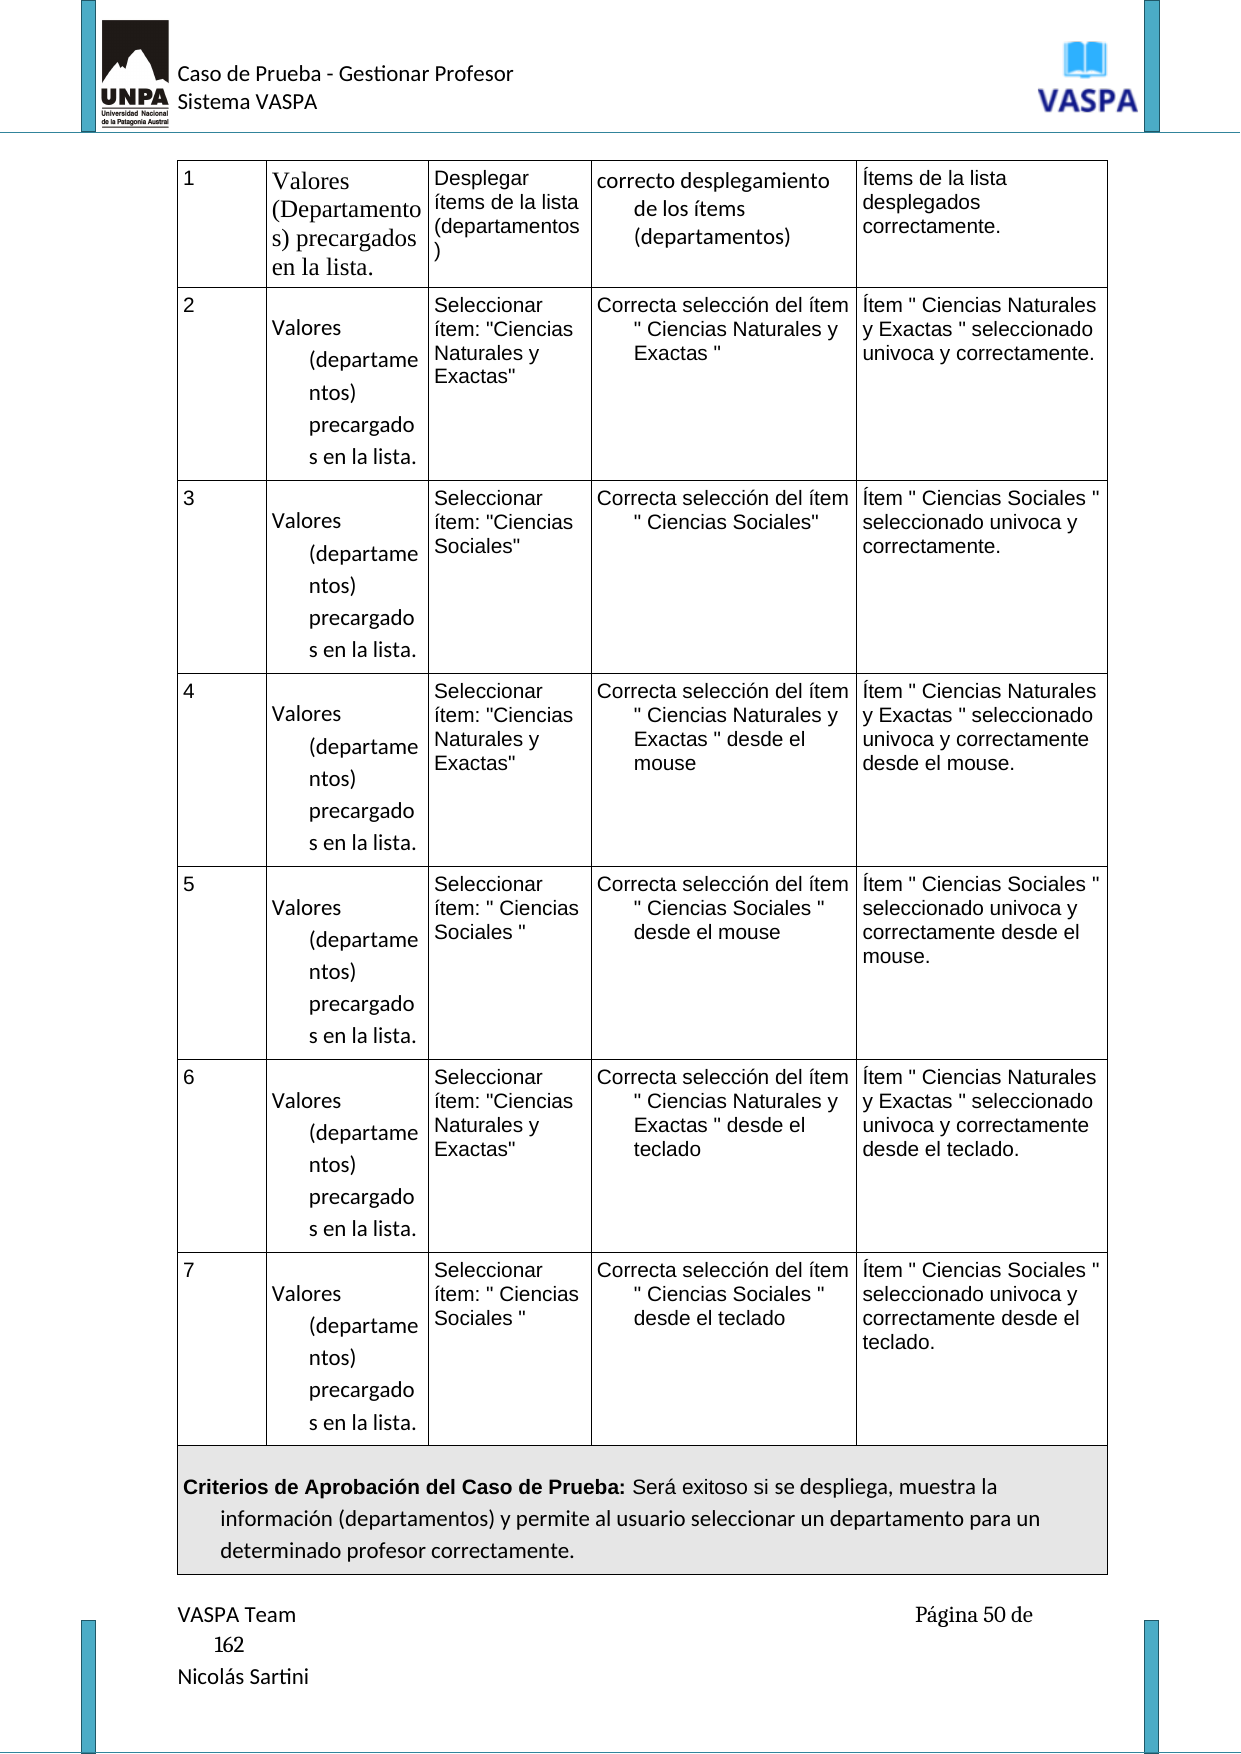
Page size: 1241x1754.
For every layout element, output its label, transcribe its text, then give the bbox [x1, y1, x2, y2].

table_cell Valores (Departamentos) precargados en la lista. [267, 161, 428, 287]
table_cell Ítem " Ciencias Sociales " seleccionado univoca y correctamente desde el teclado. [857, 1253, 1107, 1445]
table_cell Desplegar ítems de la lista (departamentos) [429, 161, 591, 287]
picture [100, 18, 170, 129]
table_cell 4 [178, 674, 266, 866]
table_cell 2 [178, 288, 266, 480]
table_cell Seleccionar ítem: "Ciencias Naturales y Exactas" [429, 1060, 591, 1252]
table_cell Ítems de la lista desplegados correctamente. [857, 161, 1107, 287]
table_cell Correcta selección del ítem " Ciencias Naturales y Exactas " [592, 288, 856, 480]
table_cell Ítem " Ciencias Naturales y Exactas " seleccionado univoca y correctamente desde el teclado. [857, 1060, 1107, 1252]
table_cell Correcta selección del ítem " Ciencias Sociales " desde el teclado [592, 1253, 856, 1445]
table_cell Valores (departamentos) precargados en la lista. [267, 674, 428, 866]
table_cell Seleccionar ítem: "Ciencias Sociales" [429, 481, 591, 673]
table_cell Ítem " Ciencias Naturales y Exactas " seleccionado univoca y correctamente. [857, 288, 1107, 480]
table_cell Seleccionar ítem: " Ciencias Sociales " [429, 1253, 591, 1445]
table_cell Ítem " Ciencias Sociales " seleccionado univoca y correctamente. [857, 481, 1107, 673]
table_cell 1 [178, 161, 266, 287]
table_cell correcto desplegamiento de los ítems (departamentos) [592, 161, 856, 287]
table_cell Valores (departamentos) precargados en la lista. [267, 1253, 428, 1445]
table_cell Valores (departamentos) precargados en la lista. [267, 867, 428, 1059]
table_cell Valores (departamentos) precargados en la lista. [267, 288, 428, 480]
picture [1032, 21, 1143, 132]
table_cell Valores (departamentos) precargados en la lista. [267, 481, 428, 673]
table_cell Ítem " Ciencias Naturales y Exactas " seleccionado univoca y correctamente desde el mouse. [857, 674, 1107, 866]
table_cell Seleccionar ítem: "Ciencias Naturales y Exactas" [429, 288, 591, 480]
table_cell Valores (departamentos) precargados en la lista. [267, 1060, 428, 1252]
table_cell 6 [178, 1060, 266, 1252]
table_cell Criterios de Aprobación del Caso de Prueba: Será exitoso si se despliega, muestra la información (departamentos) y permite al usuario seleccionar un departamento para un determinado profesor correctamente. [178, 1446, 1107, 1574]
table_cell Correcta selección del ítem " Ciencias Naturales y Exactas " desde el teclado [592, 1060, 856, 1252]
table_cell Correcta selección del ítem " Ciencias Naturales y Exactas " desde el mouse [592, 674, 856, 866]
table_cell 3 [178, 481, 266, 673]
table_cell Correcta selección del ítem " Ciencias Sociales" [592, 481, 856, 673]
table_cell Seleccionar ítem: " Ciencias Sociales " [429, 867, 591, 1059]
table_cell Seleccionar ítem: "Ciencias Naturales y Exactas" [429, 674, 591, 866]
table_cell Correcta selección del ítem " Ciencias Sociales " desde el mouse [592, 867, 856, 1059]
table_cell 5 [178, 867, 266, 1059]
table_cell Ítem " Ciencias Sociales " seleccionado univoca y correctamente desde el mouse. [857, 867, 1107, 1059]
table_cell 7 [178, 1253, 266, 1445]
